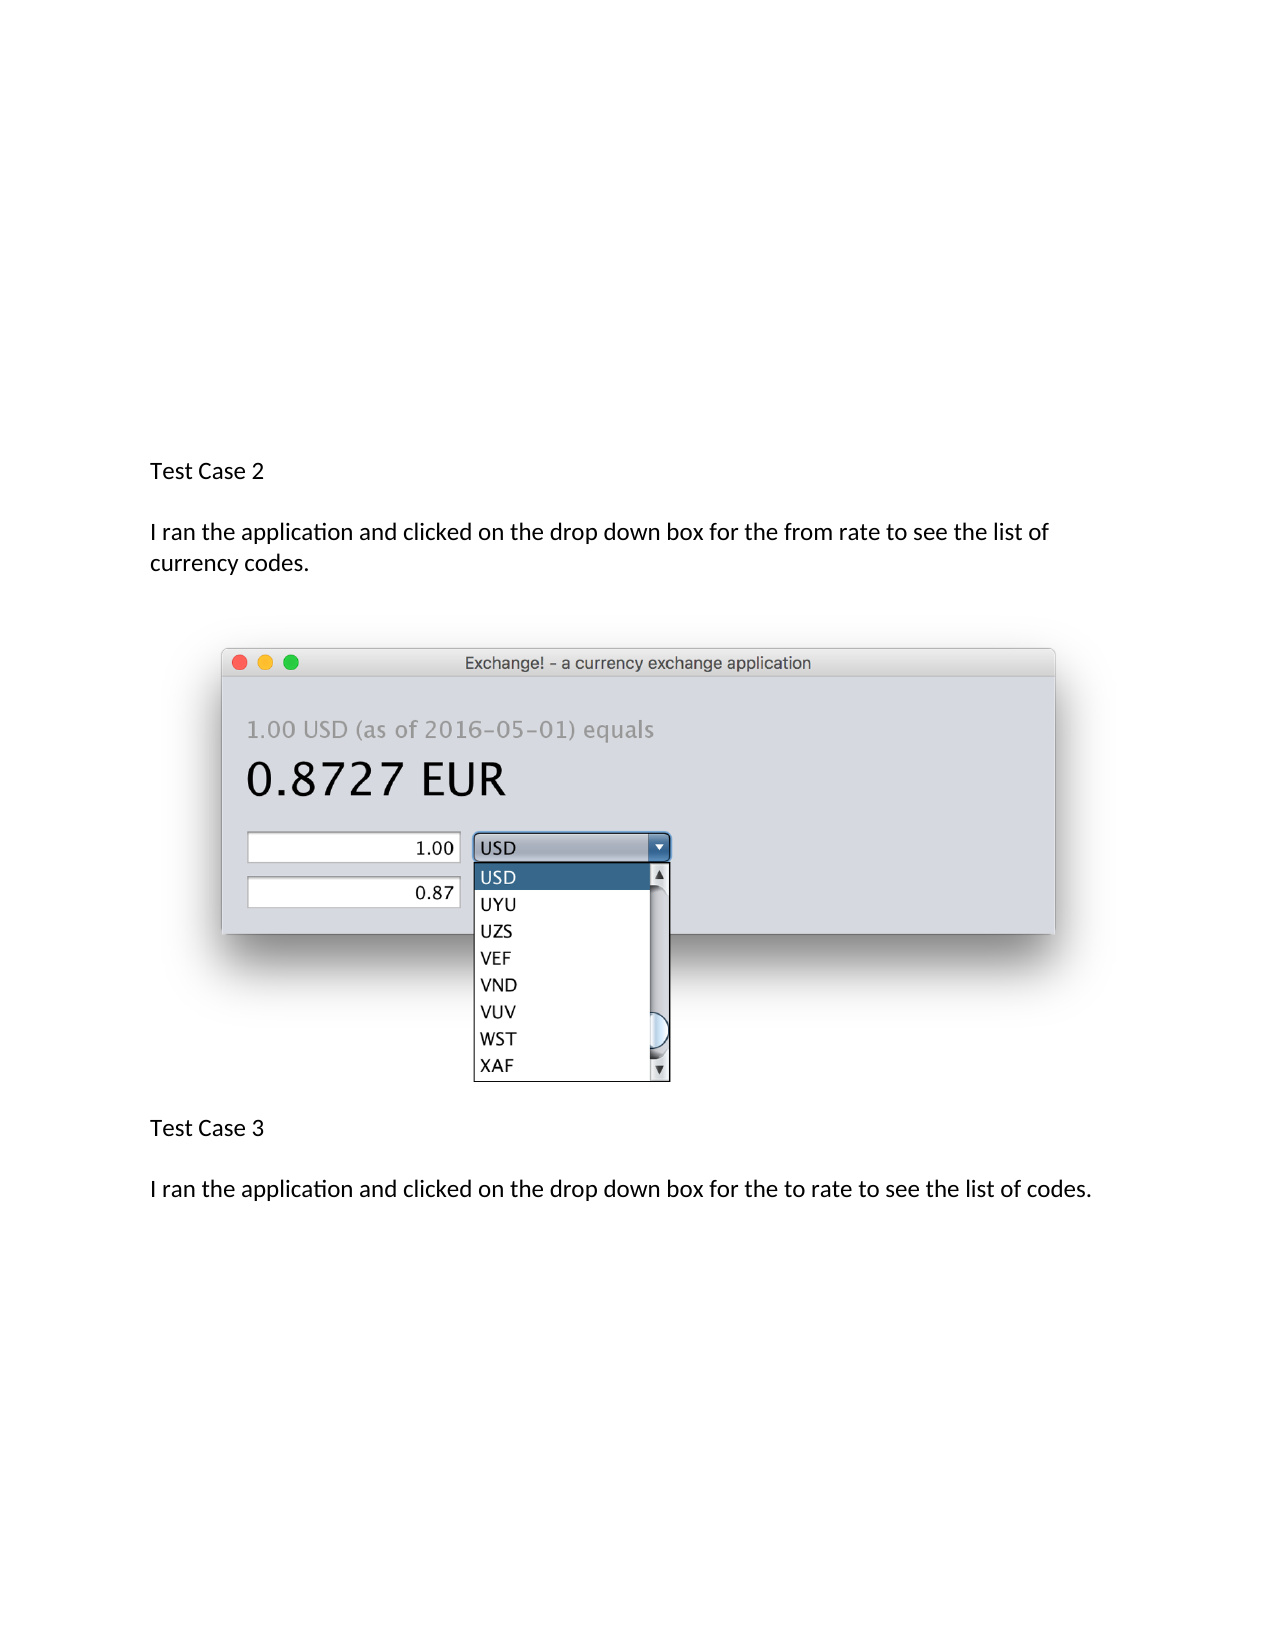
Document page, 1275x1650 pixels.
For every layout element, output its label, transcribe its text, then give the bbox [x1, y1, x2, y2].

text Test Case 3 [150, 1112, 1125, 1142]
picture [150, 607, 1125, 1082]
text I ran the application and clicked on the drop down box for the from rate to see the list of currency codes. [150, 516, 1125, 577]
text I ran the application and clicked on the drop down box for the to rate to see the list of codes. [150, 1173, 1125, 1203]
text Test Case 2 [150, 455, 1125, 486]
